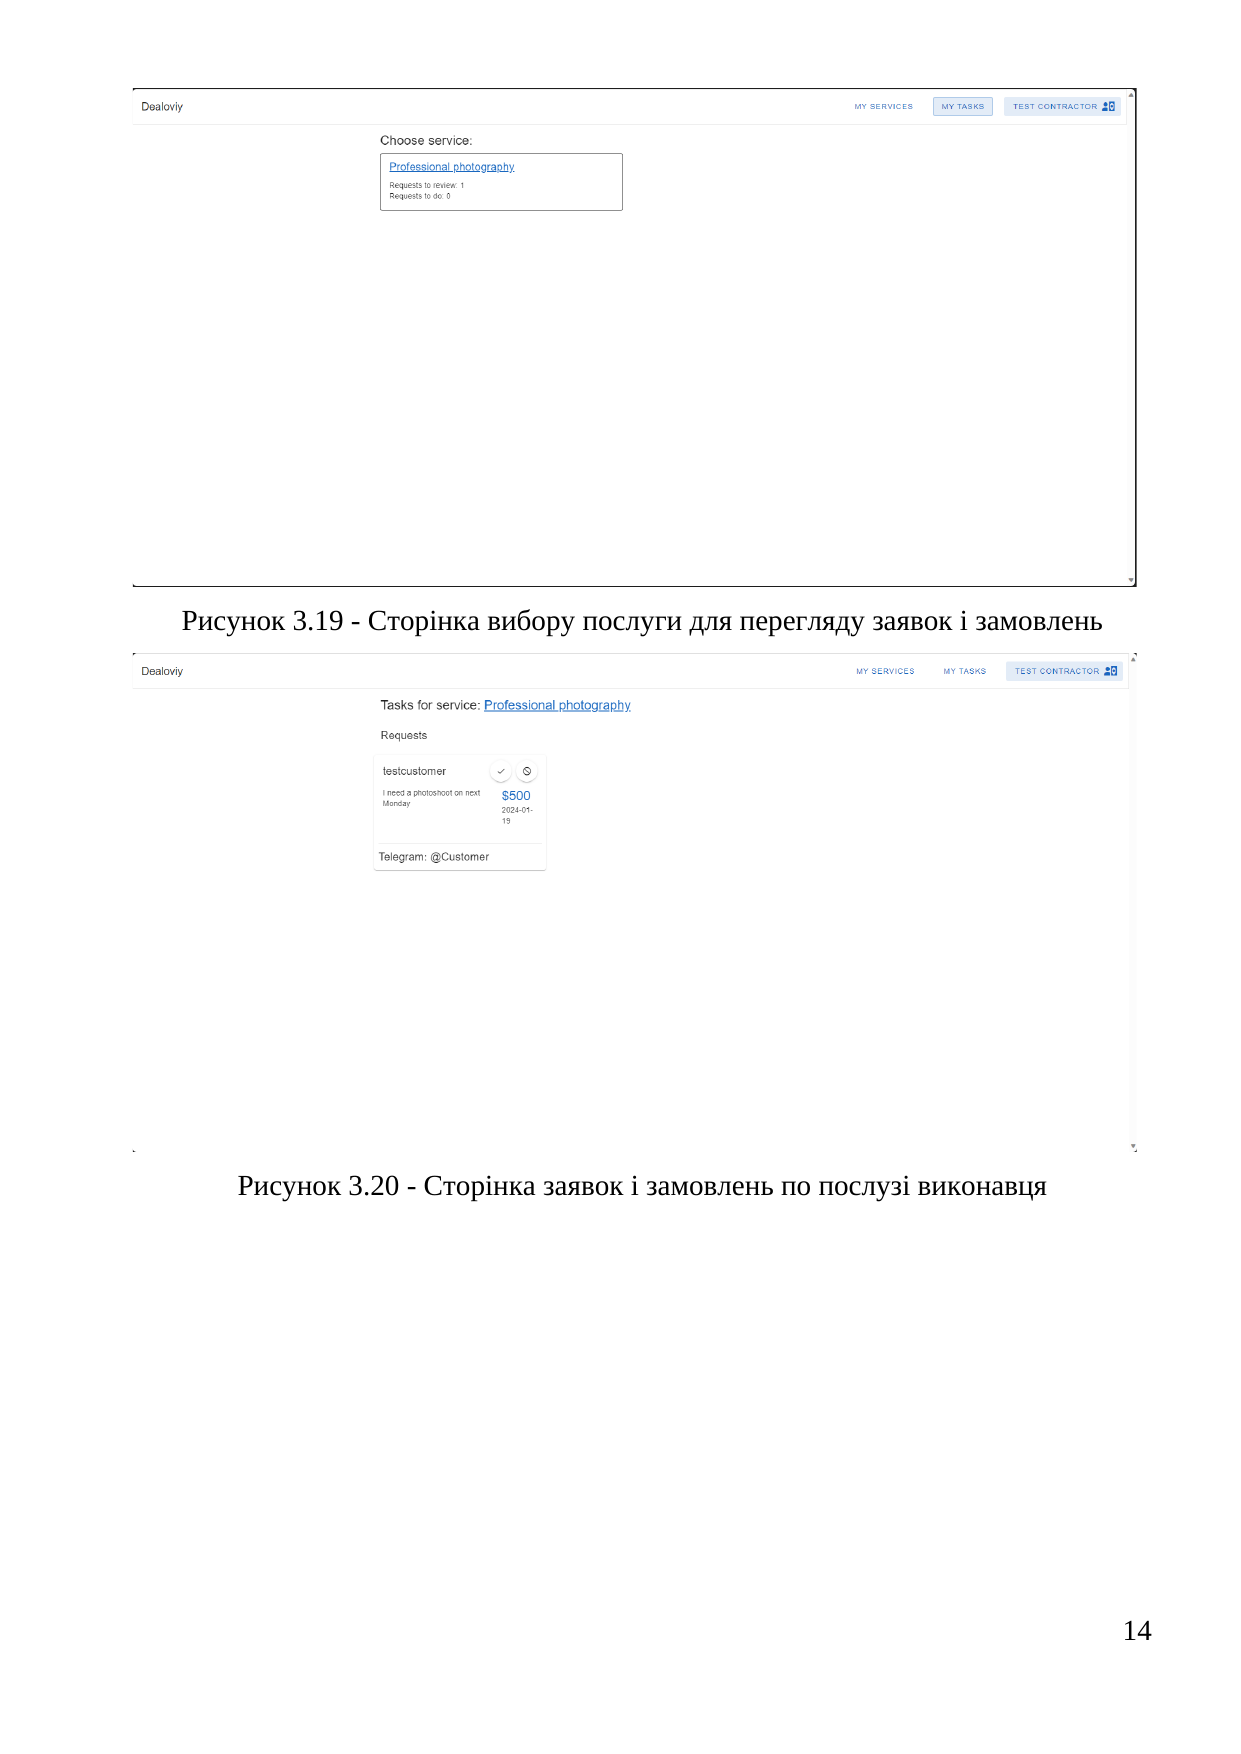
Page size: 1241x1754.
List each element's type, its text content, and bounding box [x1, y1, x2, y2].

picture [132, 653, 1137, 1152]
picture [132, 88, 1137, 587]
text Рисунок 3.20 - Сторінка заявок і замовлень по послузі виконавця [118, 1168, 1152, 1202]
text Рисунок 3.19 - Сторінка вибору послуги для перегляду заявок і замовлень [118, 603, 1152, 637]
